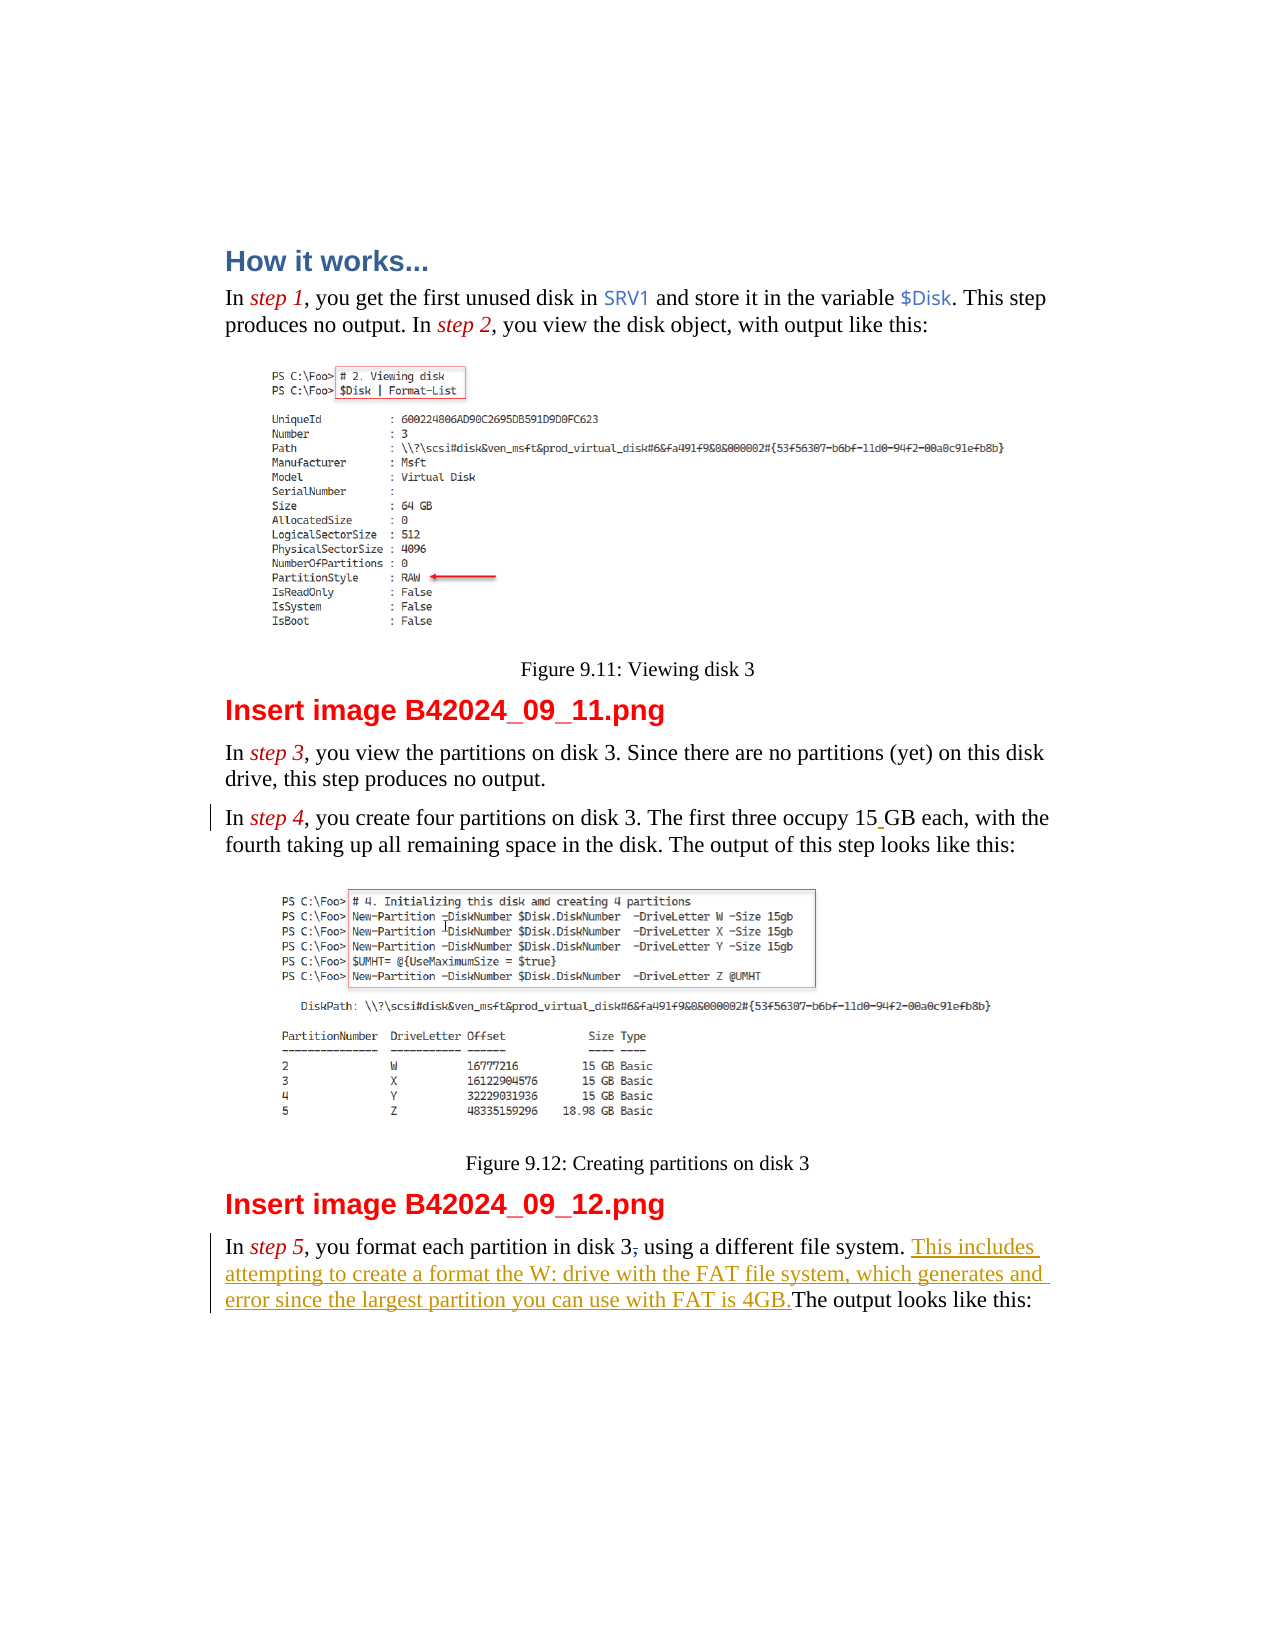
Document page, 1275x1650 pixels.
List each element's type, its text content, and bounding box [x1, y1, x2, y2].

text Figure 9.11: Viewing disk 3 [225, 657, 1050, 681]
text Figure 9.12: Creating partitions on disk 3 [225, 1151, 1050, 1175]
text In step 5, you format each partition in disk 3 using a different file system. The output looks like this: [225, 1233, 1050, 1283]
picture [270, 882, 1005, 1126]
picture [261, 362, 1014, 632]
text In step 4, you create four partitions on disk 3. The first three occupy 15GB each, with the fourth taking up all remaining space in the disk. The output of this step looks like this: [225, 804, 1050, 857]
subtitle How it works... [225, 244, 1050, 278]
text In step 1, you get the first unused disk in SRV1 and store it in the variable $Disk. This step produces no output. In step 2, you view the disk object, with output like this: [225, 284, 1050, 338]
text In step 3, you view the partitions on disk 3. Since there are no partitions (yet) on this disk drive, this step produces no output. [225, 739, 1050, 792]
text Insert image B42024_09_11.png [225, 693, 1050, 727]
text In step 5, you format each partition in disk 3 using a different file system. The output looks like this: [225, 1284, 1050, 1312]
text Insert image B42024_09_12.png [225, 1187, 1050, 1221]
